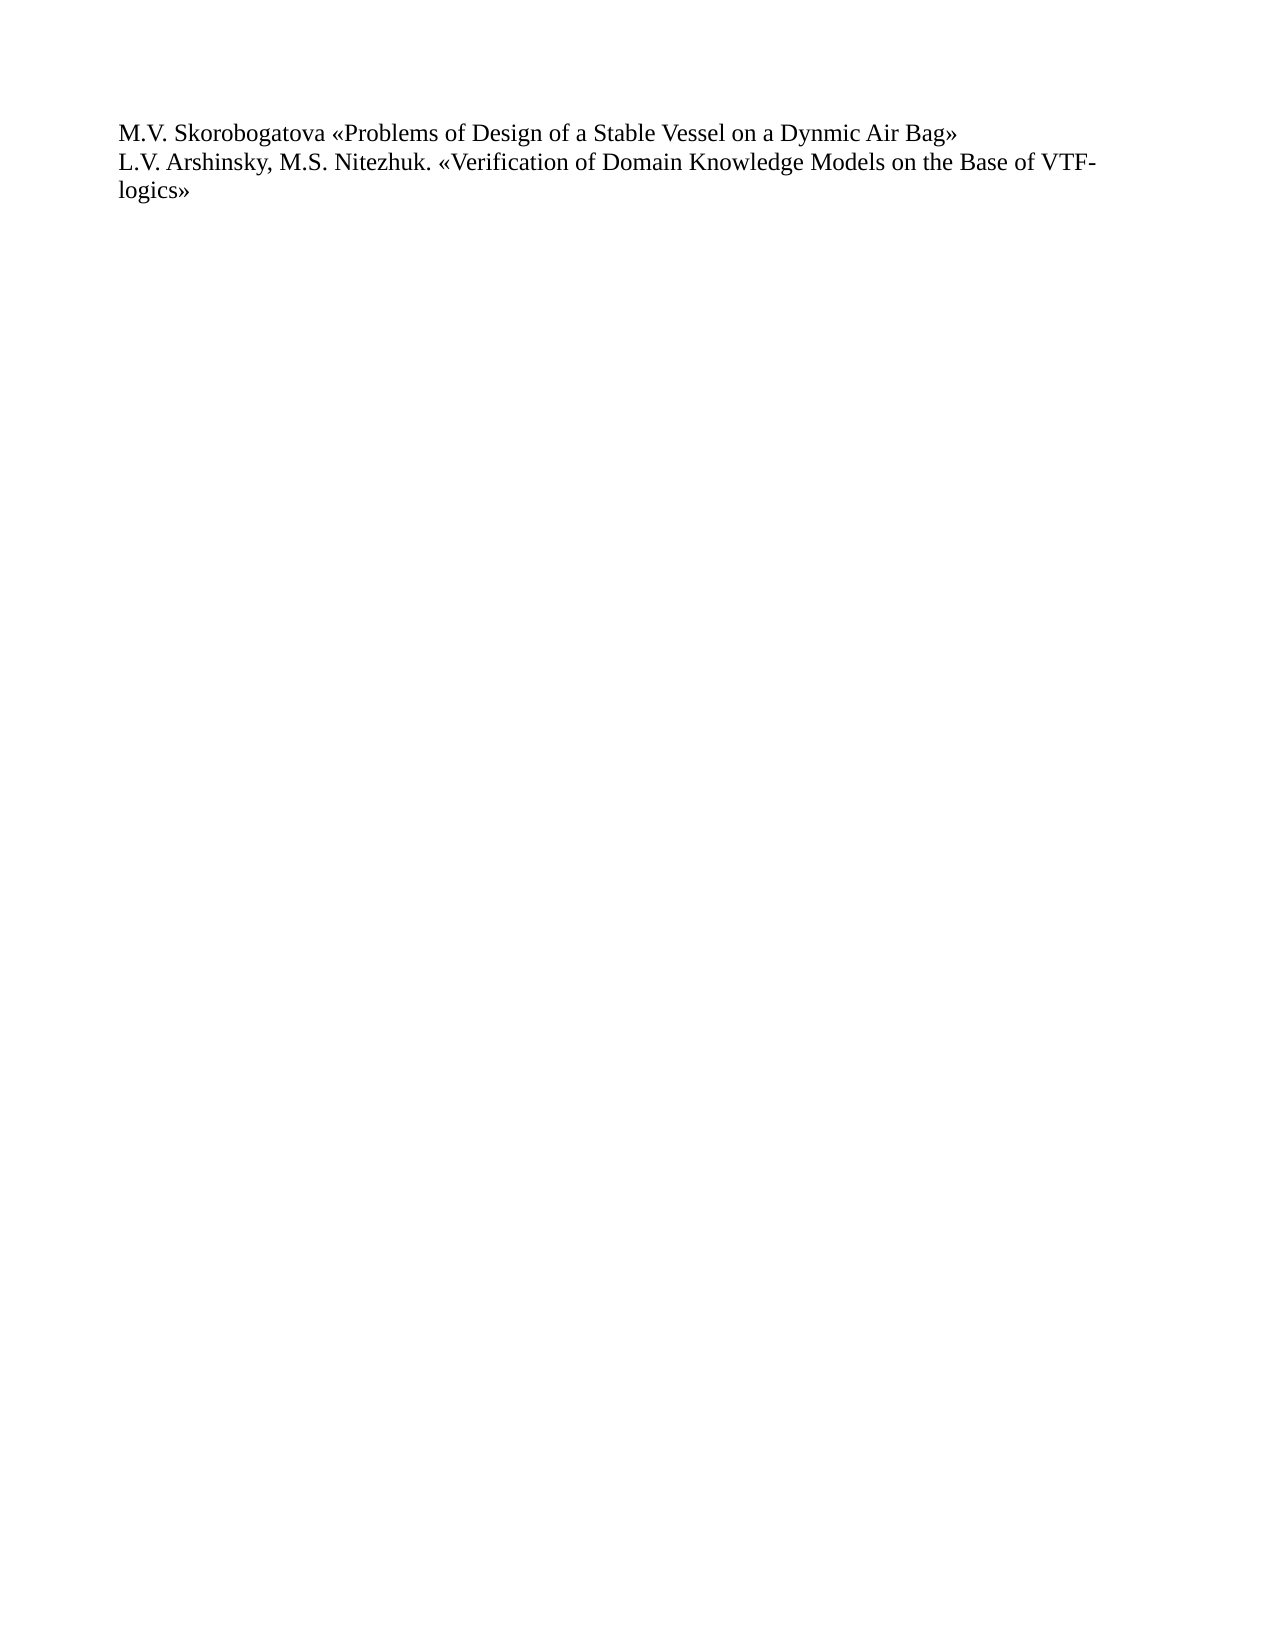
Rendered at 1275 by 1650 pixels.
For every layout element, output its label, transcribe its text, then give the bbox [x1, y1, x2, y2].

text L.V. Arshinsky, M.S. Nitezhuk. «Verification of Domain Knowledge Models on the Base of VTF-logics» [118, 147, 1157, 204]
text M.V. Skorobogatova «Problems of Design of a Stable Vessel on a Dynmic Air Bag» [118, 118, 1157, 147]
